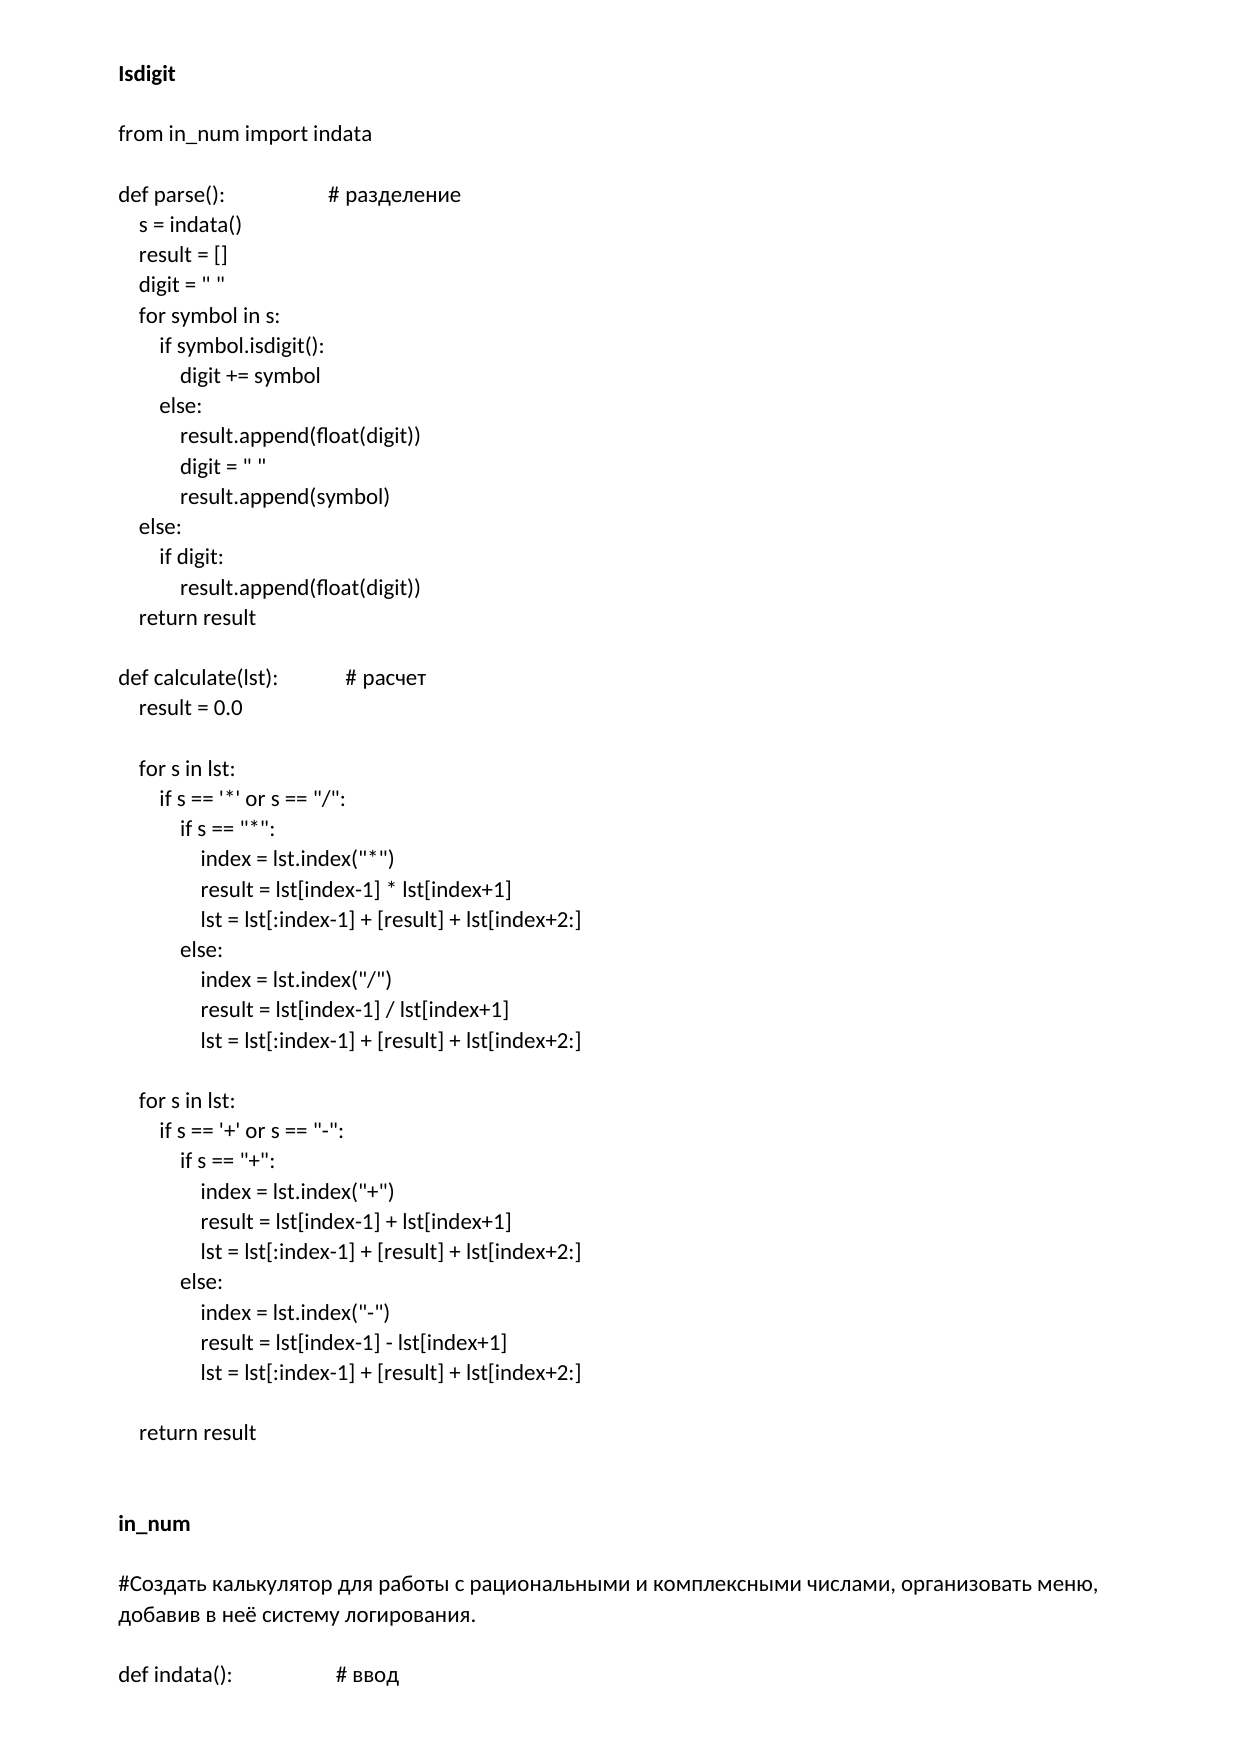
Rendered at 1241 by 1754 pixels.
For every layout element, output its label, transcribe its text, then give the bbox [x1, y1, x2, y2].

text lst = lst[:index-1] + [result] + lst[index+2:] [118, 905, 1181, 933]
text result = lst[index-1] / lst[index+1] [118, 996, 1181, 1023]
text digit = " " [118, 271, 1181, 298]
text def calculate(lst): # расчет [118, 663, 1181, 691]
text else: [118, 935, 1181, 963]
text result = lst[index-1] * lst[index+1] [118, 875, 1181, 903]
text result = [] [118, 240, 1181, 268]
text else: [118, 391, 1181, 419]
text result.append(symbol) [118, 482, 1181, 510]
text else: [118, 512, 1181, 540]
text if s == '+' or s == "-": [118, 1116, 1181, 1144]
text result.append(float(digit)) [118, 422, 1181, 449]
text in_num [118, 1509, 1181, 1537]
text def indata(): # ввод [118, 1660, 1181, 1688]
text #Создать калькулятор для работы с рациональными и комплексными числами, организовать меню, добавив в неё систему логирования. [118, 1569, 1181, 1628]
text result = lst[index-1] - lst[index+1] [118, 1328, 1181, 1356]
text index = lst.index("/") [118, 965, 1181, 993]
text digit += symbol [118, 361, 1181, 389]
text else: [118, 1267, 1181, 1295]
text digit = " " [118, 452, 1181, 480]
text if digit: [118, 542, 1181, 570]
text result.append(float(digit)) [118, 573, 1181, 601]
text lst = lst[:index-1] + [result] + lst[index+2:] [118, 1026, 1181, 1054]
text result = 0.0 [118, 693, 1181, 721]
text Isdigit [118, 59, 1181, 87]
text if s == "*": [118, 814, 1181, 842]
text return result [118, 1418, 1181, 1446]
text for symbol in s: [118, 301, 1181, 329]
text lst = lst[:index-1] + [result] + lst[index+2:] [118, 1358, 1181, 1386]
text return result [118, 603, 1181, 631]
text from in_num import indata [118, 119, 1181, 147]
text index = lst.index("*") [118, 844, 1181, 872]
text if s == '*' or s == "/": [118, 784, 1181, 812]
text lst = lst[:index-1] + [result] + lst[index+2:] [118, 1237, 1181, 1265]
text if s == "+": [118, 1147, 1181, 1174]
text index = lst.index("+") [118, 1177, 1181, 1205]
text if symbol.isdigit(): [118, 331, 1181, 359]
text for s in lst: [118, 754, 1181, 782]
text result = lst[index-1] + lst[index+1] [118, 1207, 1181, 1235]
text s = indata() [118, 210, 1181, 238]
text for s in lst: [118, 1086, 1181, 1114]
text index = lst.index("-") [118, 1298, 1181, 1326]
text def parse(): # разделение [118, 180, 1181, 208]
